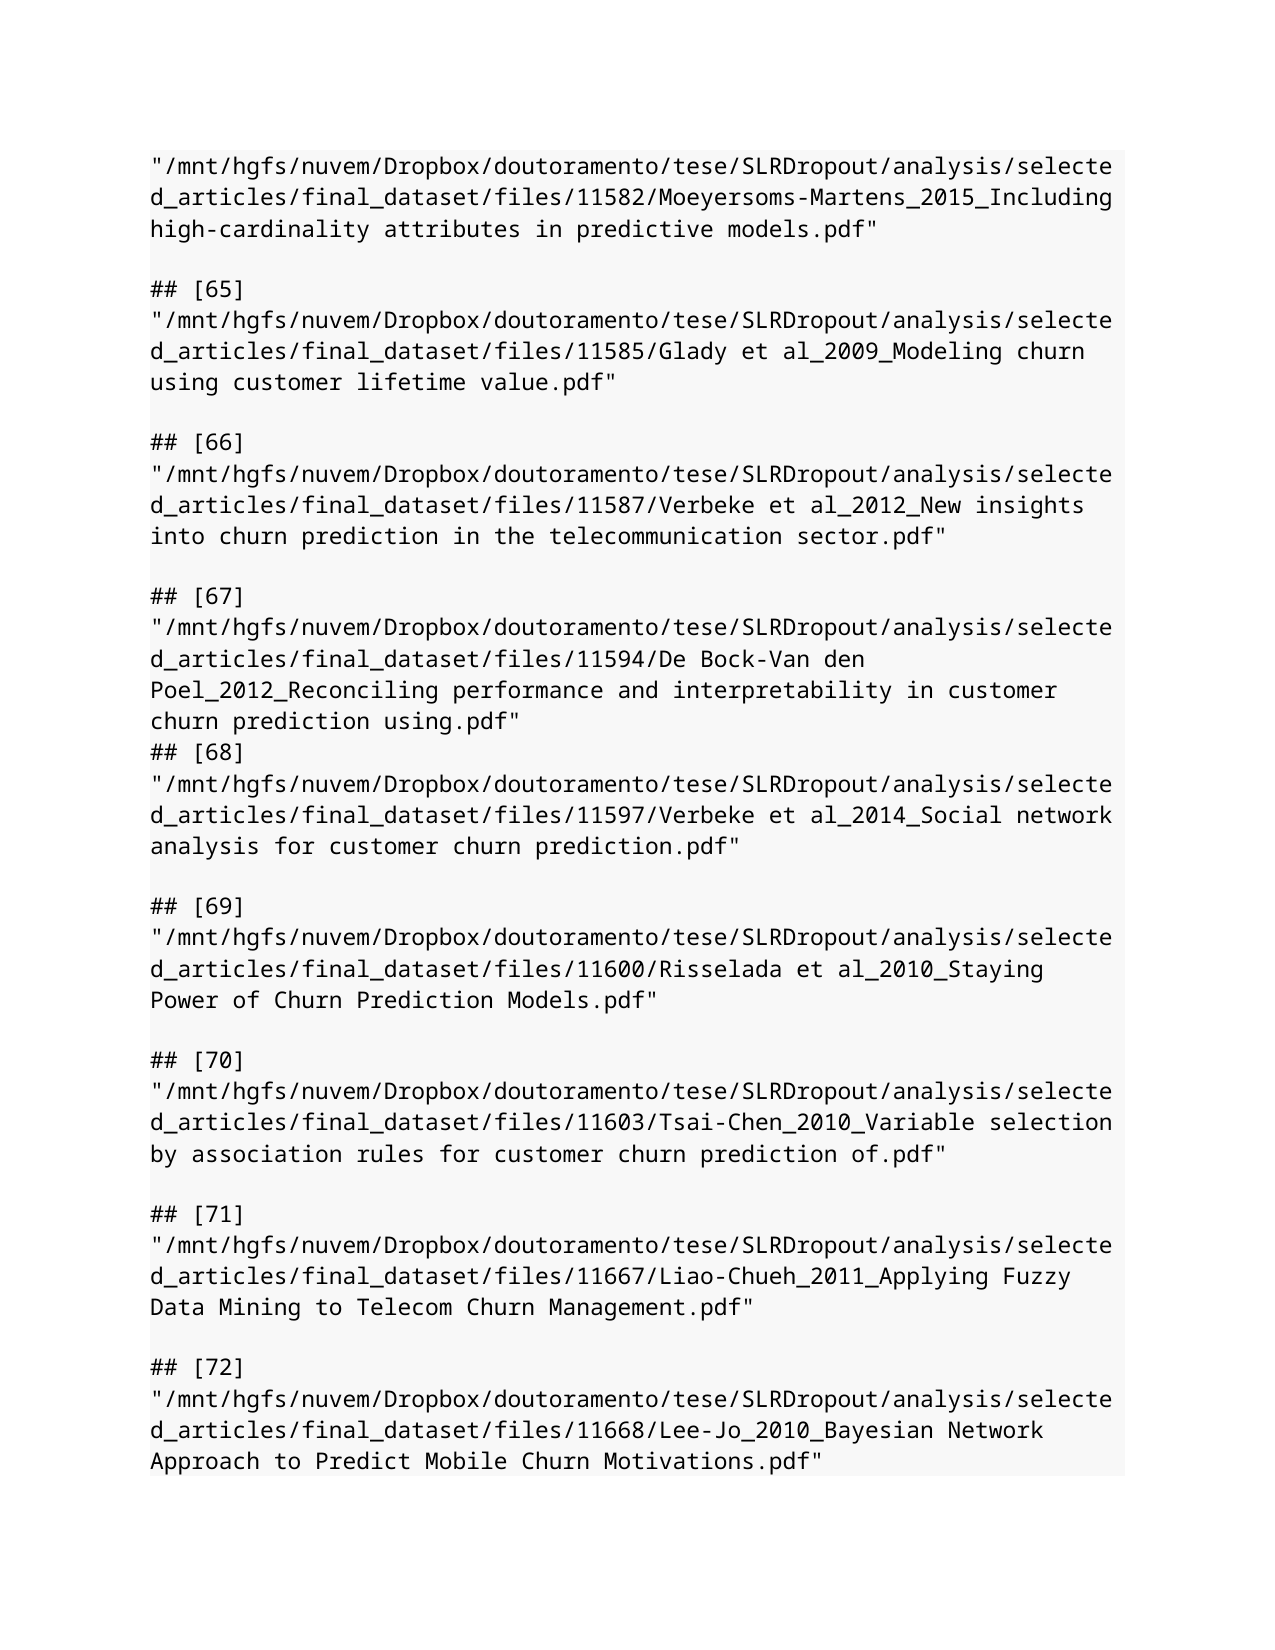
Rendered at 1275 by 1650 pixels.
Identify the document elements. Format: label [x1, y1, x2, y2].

text [150, 150, 1125, 1476]
